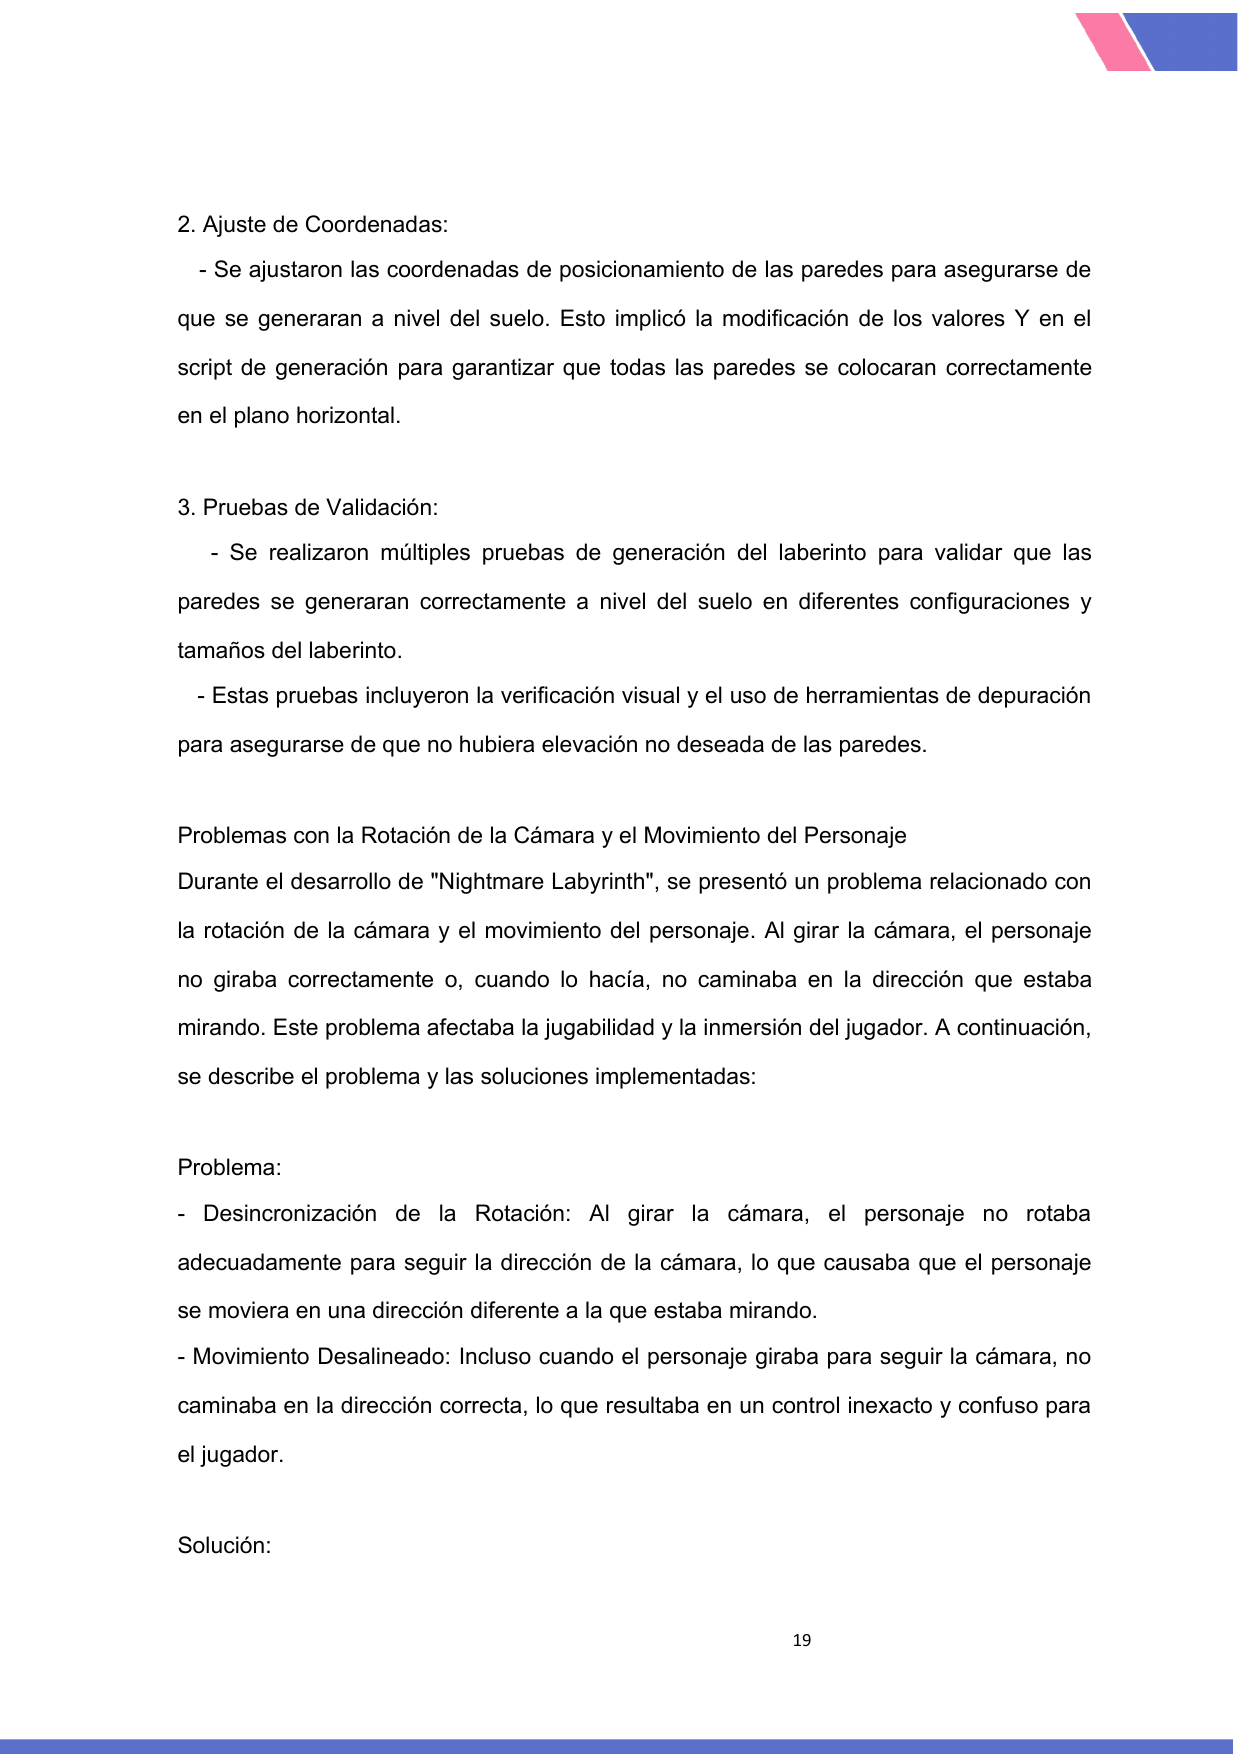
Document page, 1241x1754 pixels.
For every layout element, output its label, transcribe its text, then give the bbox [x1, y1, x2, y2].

picture [0, 0, 1241, 1753]
text Problemas con la Rotación de la Cámara y el Movimiento del Personaje [177, 819, 1093, 852]
text - Desincronización de la Rotación: Al girar la cámara, el personaje no rotaba adecuadamente para seguir la dirección de la cámara, lo que causaba que el personaje se moviera en una dirección diferente a la que estaba mirando. [177, 1197, 1093, 1327]
text - Se ajustaron las coordenadas de posicionamiento de las paredes para asegurarse de que se generaran a nivel del suelo. Esto implicó la modificación de los valores Y en el script de generación para garantizar que todas las paredes se colocaran correctamente en el plano horizontal. [177, 253, 1093, 432]
text 2. Ajuste de Coordenadas: [177, 208, 1093, 240]
text - Movimiento Desalineado: Incluso cuando el personaje giraba para seguir la cámara, no caminaba en la dirección correcta, lo que resultaba en un control inexacto y confuso para el jugador. [177, 1340, 1093, 1470]
text - Estas pruebas incluyeron la verificación visual y el uso de herramientas de depuración para asegurarse de que no hubiera elevación no deseada de las paredes. [177, 679, 1093, 761]
text Durante el desarrollo de "Nightmare Labyrinth", se presentó un problema relacionado con la rotación de la cámara y el movimiento del personaje. Al girar la cámara, el personaje no giraba correctamente o, cuando lo hacía, no caminaba en la dirección que estaba mirando. Este problema afectaba la jugabilidad y la inmersión del jugador. A continuación, se describe el problema y las soluciones implementadas: [177, 865, 1093, 1093]
text Problema: [177, 1151, 1093, 1184]
text 3. Pruebas de Validación: [177, 491, 1093, 523]
text - Se realizaron múltiples pruebas de generación del laberinto para validar que las paredes se generaran correctamente a nivel del suelo en diferentes configuraciones y tamaños del laberinto. [177, 536, 1093, 666]
text Solución: [177, 1529, 1093, 1561]
